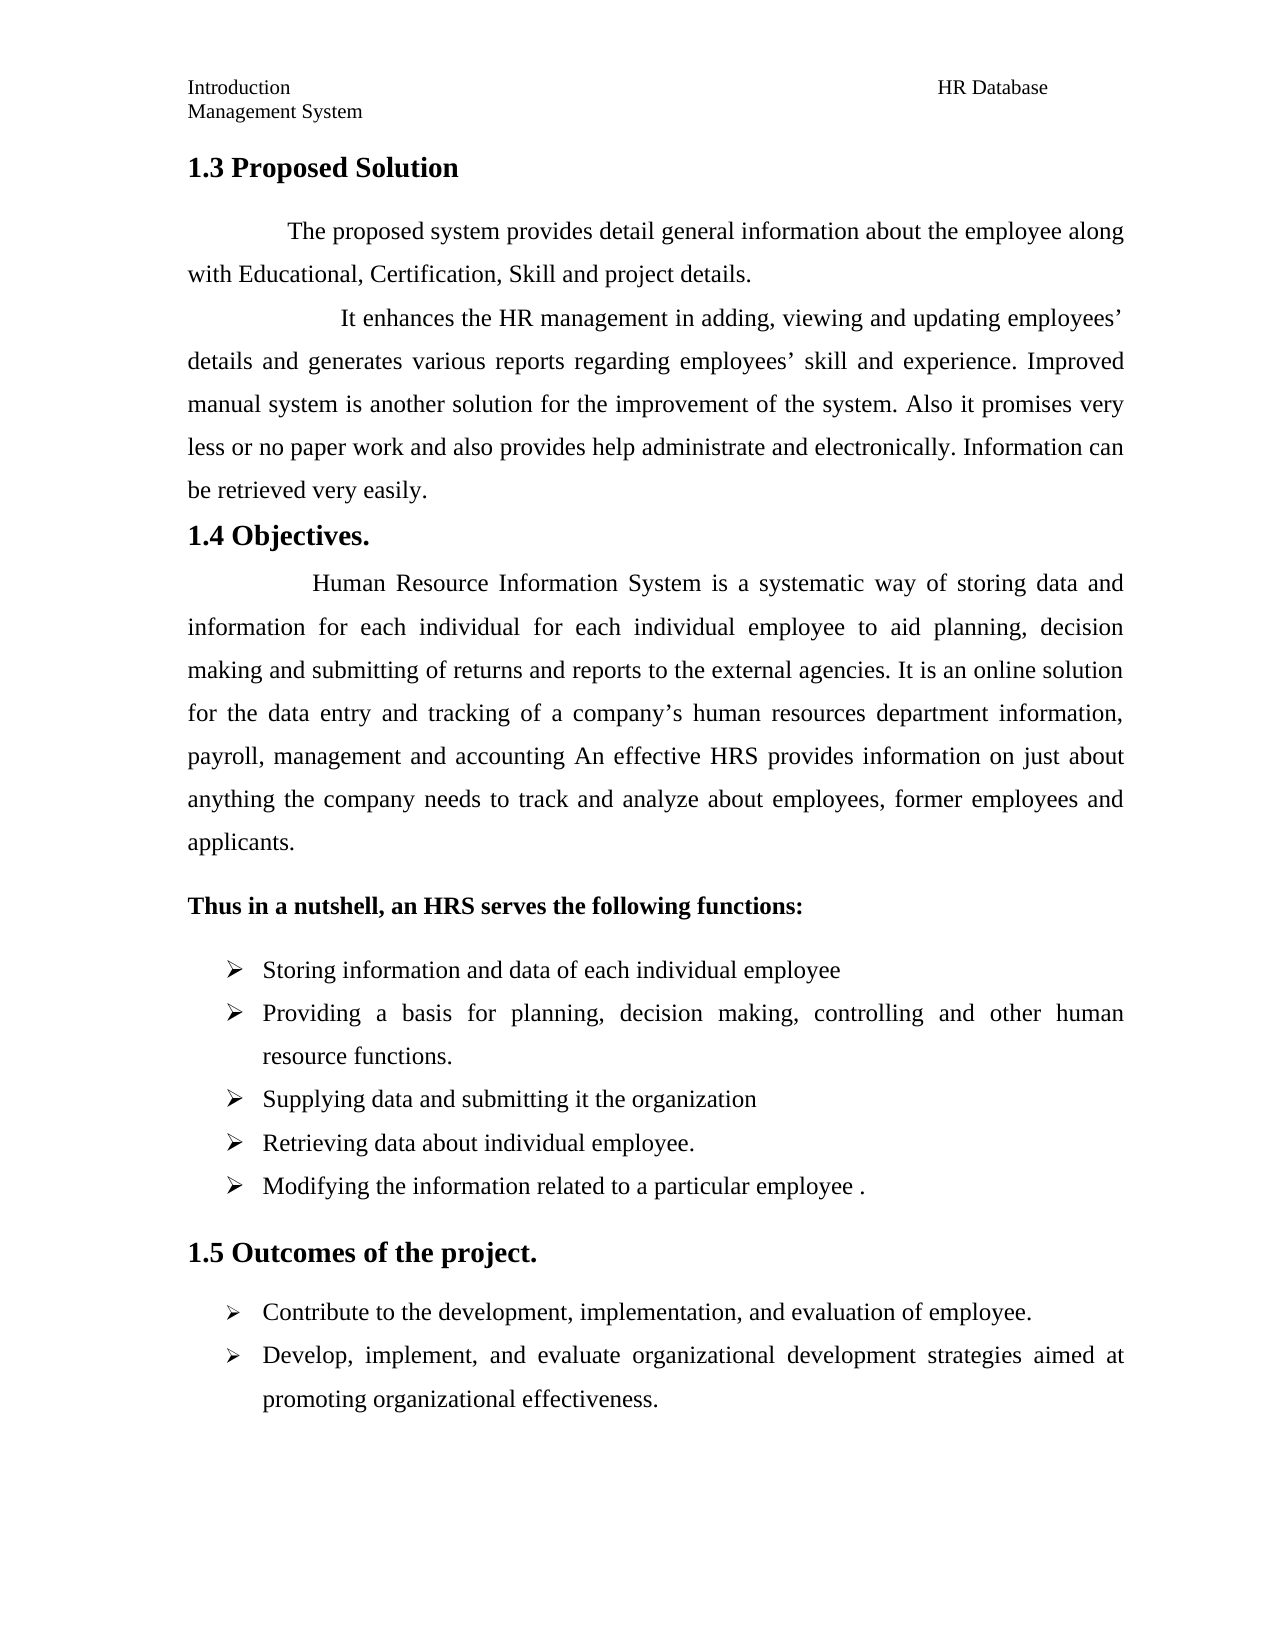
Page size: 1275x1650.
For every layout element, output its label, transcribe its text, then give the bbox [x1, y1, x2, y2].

text 1.5 Outcomes of the project. [187, 1235, 1125, 1268]
list Modifying the information related to a particular employee . [225, 1171, 1125, 1199]
list Contribute to the development, implementation, and evaluation of employee. [225, 1297, 1125, 1326]
text Thus in a nutshell, an HRS serves the following functions: [187, 891, 1125, 920]
text It enhances the HR management in adding, viewing and updating employees’ details and generates various reports regarding employees’ skill and experience. Improved manual system is another solution for the improvement of the system. Also it promises very less or no paper work and also provides help administrate and electronically. Information can be retrieved very easily. [187, 303, 1125, 504]
list Retrieving data about individual employee. [225, 1128, 1125, 1156]
list Providing a basis for planning, decision making, controlling and other human resource functions. [225, 998, 1125, 1070]
text The proposed system provides detail general information about the employee along with Educational, Certification, Skill and project details. [187, 216, 1125, 288]
text Human Resource Information System is a systematic way of storing data and information for each individual for each individual employee to aid planning, decision making and submitting of returns and reports to the external agencies. It is an online solution for the data entry and tracking of a company’s human resources department information, payroll, management and accounting An effective HRS provides information on just about anything the company needs to track and analyze about employees, former employees and applicants. [187, 568, 1125, 856]
text 1.4 Objectives. [187, 518, 1125, 552]
list Storing information and data of each individual employee [225, 955, 1125, 984]
list Supplying data and submitting it the organization [225, 1084, 1125, 1113]
text 1.3 Proposed Solution [187, 150, 1125, 183]
list Develop, implement, and evaluate organizational development strategies aimed at promoting organizational effectiveness. [225, 1341, 1125, 1412]
